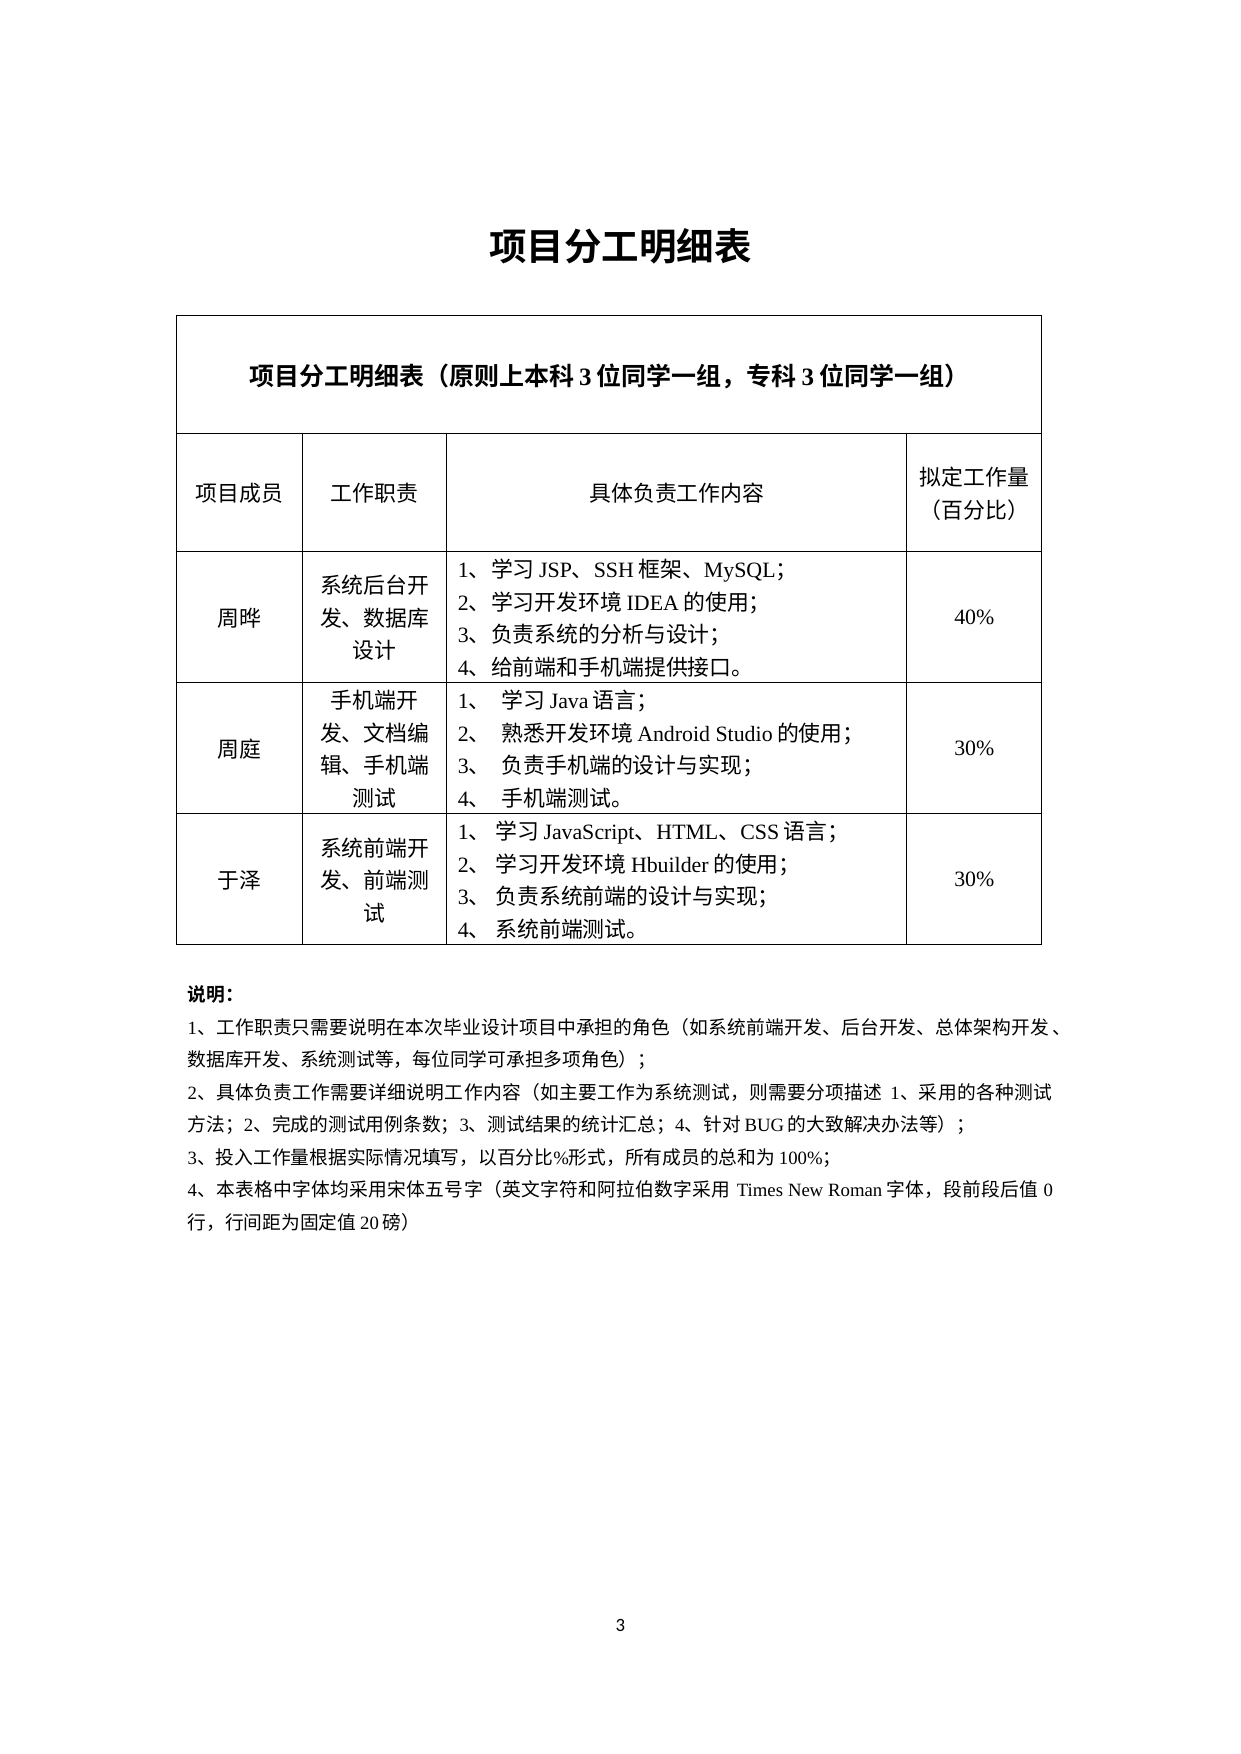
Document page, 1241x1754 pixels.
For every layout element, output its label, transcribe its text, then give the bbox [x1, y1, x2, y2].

table_cell 系统前端开发、前端测试 [303, 814, 446, 944]
text 3、投入工作量根据实际情况填写，以百分比%形式，所有成员的总和为100%； [187, 1140, 1053, 1172]
table_cell 拟定工作量 （百分比） [907, 434, 1041, 551]
table_cell 周庭 [177, 683, 302, 813]
table_cell 周晔 [177, 552, 302, 682]
table_cell 30% [907, 814, 1041, 944]
table_cell 学习JSP、SSH框架、MySQL； 学习开发环境IDEA的使用； 负责系统的分析与设计； 给前端和手机端提供接口。 [447, 552, 906, 682]
table_cell 40% [907, 552, 1041, 682]
subtitle 项目分工明细表 [187, 212, 1053, 277]
table_cell 于泽 [177, 814, 302, 944]
table_cell 手机端开发、文档编辑、手机端测试 [303, 683, 446, 813]
table_cell 系统后台开发、数据库设计 [303, 552, 446, 682]
text 4、本表格中字体均采用宋体五号字（英文字符和阿拉伯数字采用Times New Roman字体，段前段后值0行，行间距为固定值20磅） [187, 1172, 1053, 1237]
table_cell 项目成员 [177, 434, 302, 551]
table_cell 学习Java语言； 熟悉开发环境Android Studio的使用； 负责手机端的设计与实现； 手机端测试。 [447, 683, 906, 813]
text 说明： [187, 977, 1053, 1010]
table_cell 具体负责工作内容 [447, 434, 906, 551]
table_cell 30% [907, 683, 1041, 813]
table_header 项目分工明细表（原则上本科3位同学一组，专科3位同学一组） [177, 316, 1041, 433]
table_cell 学习JavaScript、HTML、CSS语言； 学习开发环境Hbuilder的使用； 负责系统前端的设计与实现； 系统前端测试。 [447, 814, 906, 944]
table_cell 工作职责 [303, 434, 446, 551]
text 1、工作职责只需要说明在本次毕业设计项目中承担的角色（如系统前端开发、后台开发、总体架构开发、数据库开发、系统测试等，每位同学可承担多项角色）； [187, 1010, 1053, 1075]
text 2、具体负责工作需要详细说明工作内容（如主要工作为系统测试，则需要分项描述1、采用的各种测试方法；2、完成的测试用例条数；3、测试结果的统计汇总；4、针对BUG的大致解决办法等）； [187, 1075, 1053, 1140]
